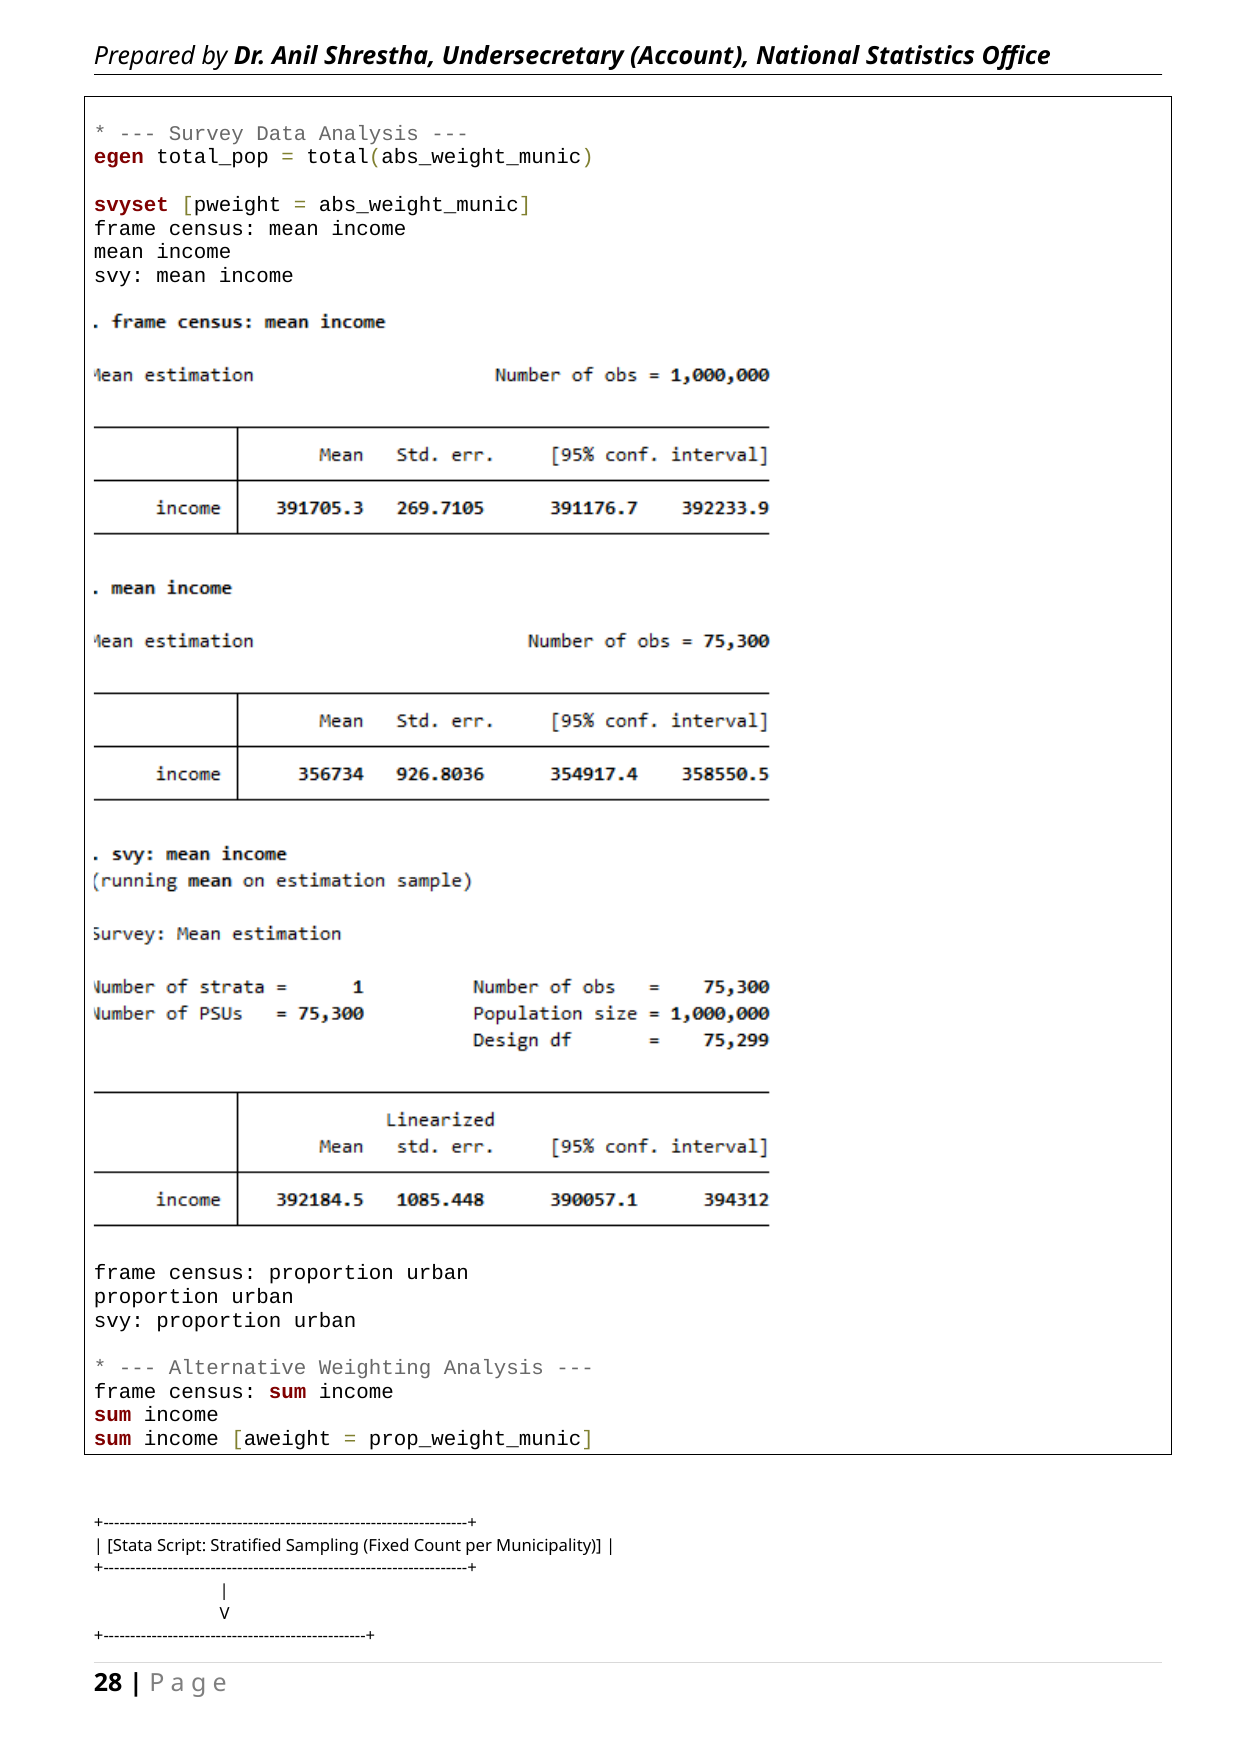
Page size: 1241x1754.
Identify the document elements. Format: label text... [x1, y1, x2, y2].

text frame census: proportion urban [94, 1262, 1162, 1286]
text | [Stata Script: Stratified Sampling (Fixed Count per Municipality)] | [94, 1533, 1162, 1556]
picture [93, 312, 782, 1239]
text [94, 1624, 1162, 1647]
text sum income [94, 1404, 1162, 1425]
text mean income [94, 241, 1162, 265]
text * --- Alternative Weighting Analysis --- [94, 1357, 1162, 1381]
text svyset [pweight = abs_weight_munic] [94, 194, 1162, 217]
text +--------------------------------------------------------------------+ [94, 1556, 1162, 1579]
text V [94, 1601, 1162, 1624]
text * --- Survey Data Analysis --- [94, 123, 1162, 147]
text svy: proportion urban [94, 1310, 1162, 1333]
text proportion urban [94, 1286, 1162, 1310]
text egen total_pop = total(abs_weight_munic) [94, 147, 1162, 170]
text sum income [aweight = prop_weight_munic] [85, 1425, 1171, 1454]
text +--------------------------------------------------------------------+ [94, 1511, 1162, 1533]
text frame census: mean income [94, 217, 1162, 241]
text frame census: sum income [94, 1381, 1162, 1404]
text svy: mean income [94, 265, 1162, 288]
text | [94, 1579, 1162, 1601]
